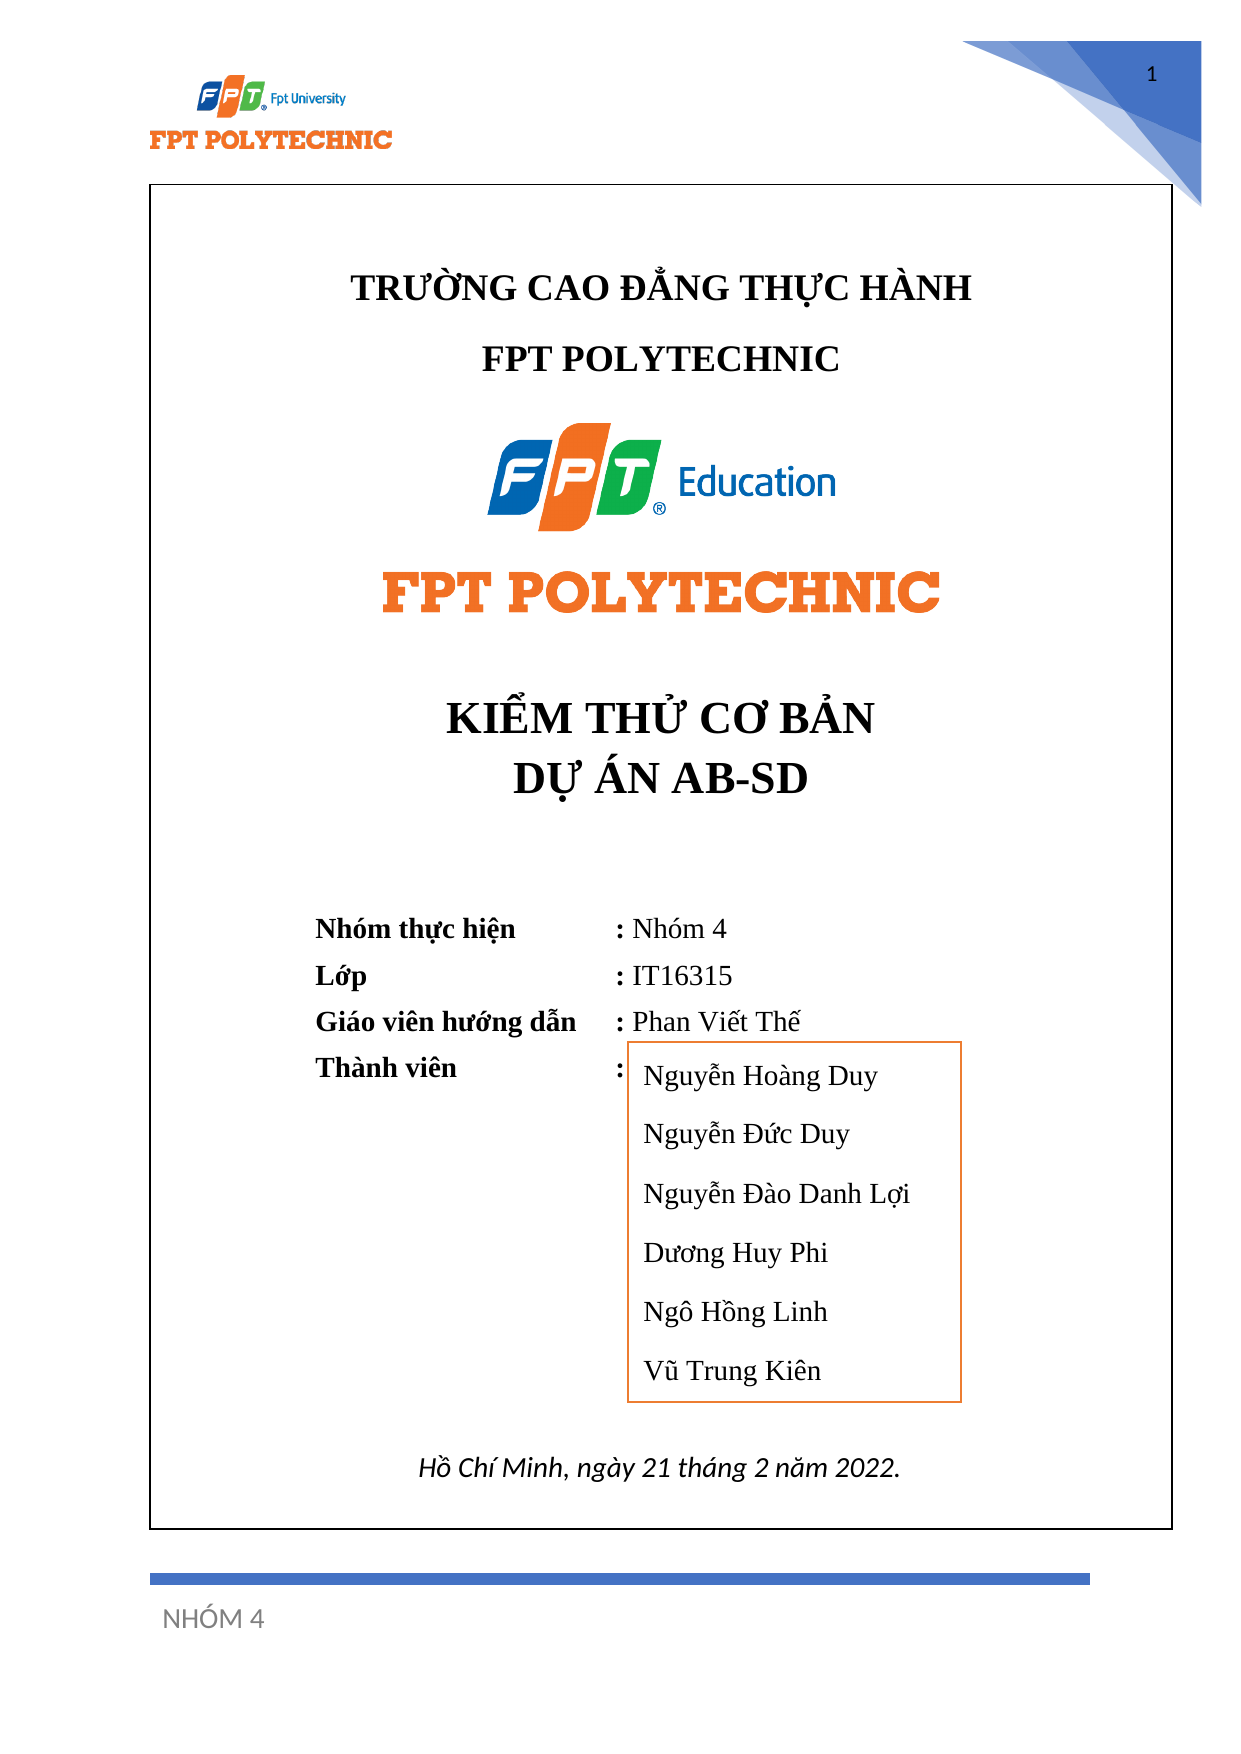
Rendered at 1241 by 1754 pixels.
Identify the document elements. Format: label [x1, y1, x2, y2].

picture [383, 423, 940, 613]
picture [150, 75, 392, 149]
picture [962, 41, 1202, 207]
